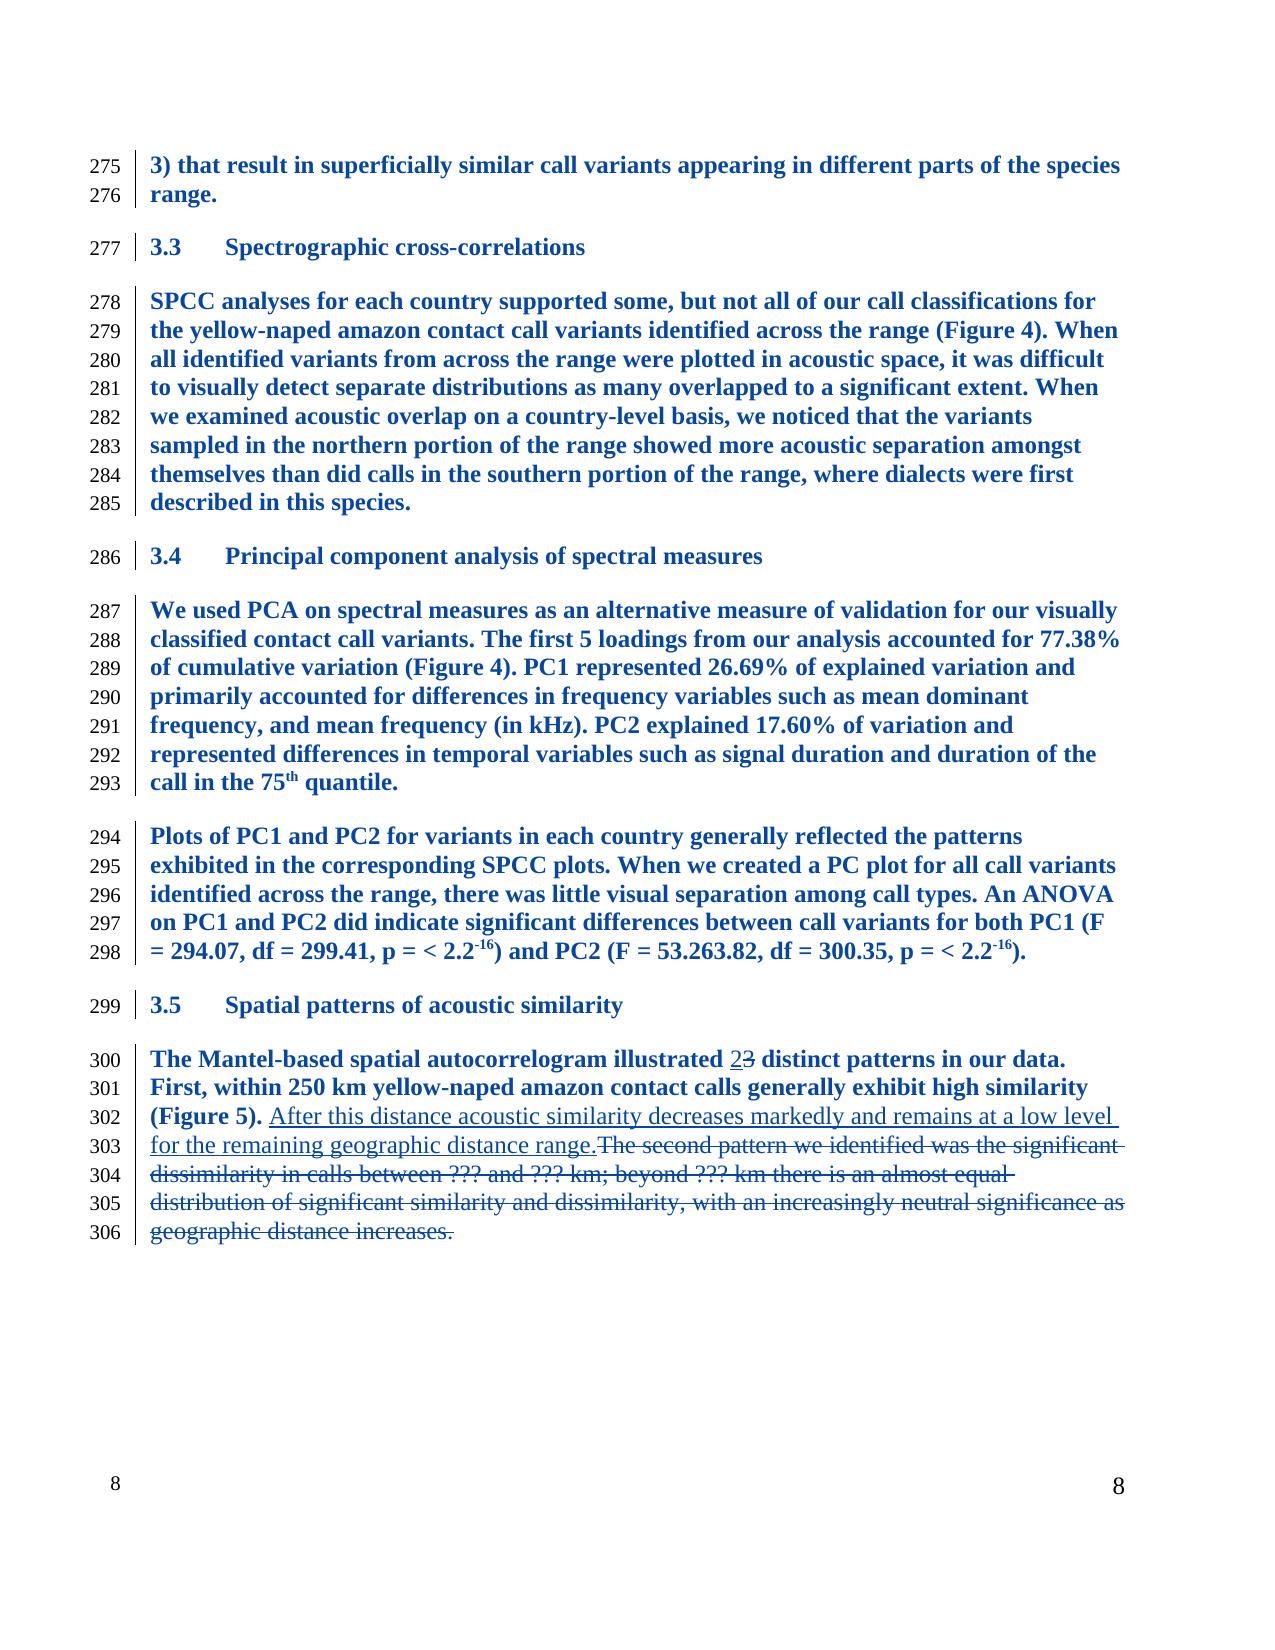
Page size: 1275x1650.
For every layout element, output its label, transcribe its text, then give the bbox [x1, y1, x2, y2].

subtitle 3.4 Principal component analysis of spectral measures [150, 541, 1125, 570]
text We used PCA on spectral measures as an alternative measure of validation for our visually classified contact call variants. The first 5 loadings from our analysis accounted for 77.38% of cumulative variation (Figure 4). PC1 represented 26.69% of explained variation and primarily accounted for differences in frequency variables such as mean dominant frequency, and mean frequency (in kHz). PC2 explained 17.60% of variation and represented differences in temporal variables such as signal duration and duration of the call in the 75th quantile. [150, 595, 1125, 796]
text The Mantel-based spatial autocorrelogram illustrated distinct patterns in our data. First, within 250 km yellow-naped amazon contact calls generally exhibit high similarity (Figure 5). [150, 1044, 1125, 1203]
text SPCC analyses for each country supported some, but not all of our call classifications for the yellow-naped amazon contact call variants identified across the range (Figure 4). When all identified variants from across the range were plotted in acoustic space, it was difficult to visually detect separate distributions as many overlapped to a significant extent. When we examined acoustic overlap on a country-level basis, we noticed that the variants sampled in the northern portion of the range showed more acoustic separation amongst themselves than did calls in the southern portion of the range, where dialects were first described in this species. [150, 286, 1125, 516]
subtitle 3.5 Spatial patterns of acoustic similarity [150, 990, 1125, 1019]
text Plots of PC1 and PC2 for variants in each country generally reflected the patterns exhibited in the corresponding SPCC plots. When we created a PC plot for all call variants identified across the range, there was little visual separation among call types. An ANOVA on PC1 and PC2 did indicate significant differences between call variants for both PC1 (F = 294.07, df = 299.41, p = < 2.2-16) and PC2 (F = 53.263.82, df = 300.35, p = < 2.2-16). [150, 821, 1125, 965]
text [150, 150, 1125, 207]
text 3.3 Spectrographic cross-correlations [150, 232, 1125, 261]
text The Mantel-based spatial autocorrelogram illustrated distinct patterns in our data. First, within 250 km yellow-naped amazon contact calls generally exhibit high similarity (Figure 5). [150, 1204, 1125, 1245]
